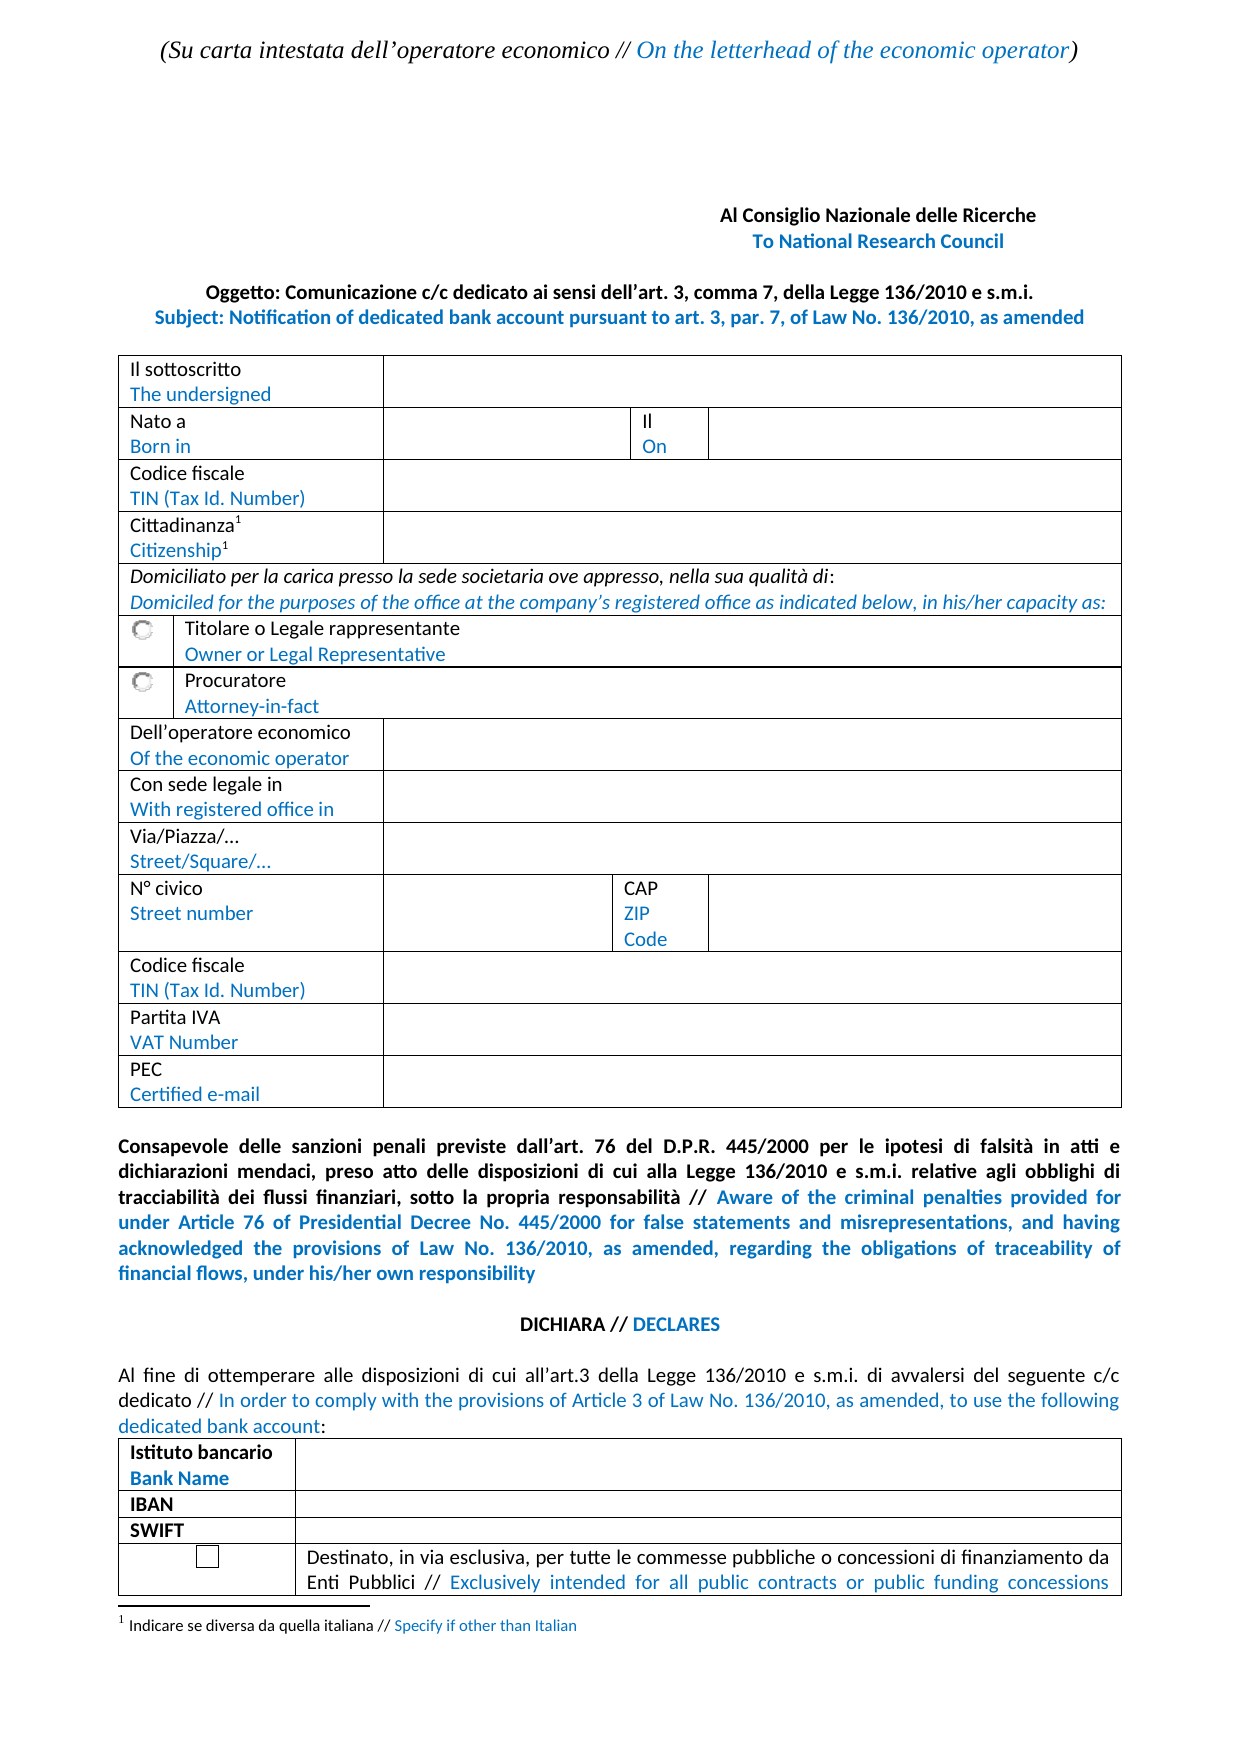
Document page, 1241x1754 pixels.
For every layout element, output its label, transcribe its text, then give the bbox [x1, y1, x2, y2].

text Al Consiglio Nazionale delle Ricerche [634, 203, 1122, 228]
text To National Research Council [634, 228, 1122, 253]
table_cell Domiciliato per la carica presso la sede societaria ove appresso, nella sua qualità di: Domiciled for the purposes of the office at the company’s registered office as indicated below, in his/her capacity as: [119, 564, 1121, 614]
text Al fine di ottemperare alle disposizioni di cui all’art.3 della Legge 136/2010 e s.m.i. di avvalersi del seguente c/c dedicato // In order to comply with the provisions of Article 3 of Law No. 136/2010, as amended, to use the following dedicated bank account: [118, 1362, 1122, 1438]
table_cell [119, 668, 173, 718]
table_header Istituto bancario Bank Name [119, 1439, 295, 1490]
table_cell [119, 616, 173, 666]
table_cell [384, 823, 1121, 874]
table_cell [384, 460, 1121, 511]
table_cell N° civico Street number [119, 875, 383, 951]
table_cell [384, 719, 1121, 770]
table_cell Nato a Born in [119, 408, 383, 459]
table_cell [384, 408, 630, 459]
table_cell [296, 1544, 1121, 1595]
table_cell [296, 1491, 1121, 1517]
table_cell PEC Certified e-mail [119, 1056, 383, 1107]
text Consapevole delle sanzioni penali previste dall’art. 76 del D.P.R. 445/2000 per le ipotesi di falsità in atti e dichiarazioni mendaci, preso atto delle disposizioni di cui alla Legge 136/2010 e s.m.i. relative agli obblighi di tracciabilità dei flussi finanziari, sotto la propria responsabilità // Aware of the criminal penalties provided for under Article 76 of Presidential Decree No. 445/2000 for false statements and misrepresentations, and having acknowledged the provisions of Law No. 136/2010, as amended, regarding the obligations of traceability of financial flows, under his/her own responsibility [118, 1133, 1122, 1286]
table_cell IBAN [119, 1491, 295, 1517]
text Subject: Notification of dedicated bank account pursuant to art. 3, par. 7, of Law No. 136/2010, as amended [118, 304, 1122, 330]
table_cell [384, 875, 612, 951]
table_cell Procuratore Attorney-in-fact [174, 668, 1121, 718]
table_header [384, 356, 1121, 407]
table_cell Titolare o Legale rappresentante Owner or Legal Representative [174, 616, 1121, 666]
table_cell Codice fiscale TIN (Tax Id. Number) [119, 460, 383, 511]
table_header [296, 1439, 1121, 1490]
text Oggetto: Comunicazione c/c dedicato ai sensi dell’art. 3, comma 7, della Legge 136/2010 e s.m.i. [118, 279, 1122, 304]
table_cell Dell’operatore economico Of the economic operator [119, 719, 383, 770]
table_cell SWIFT [119, 1518, 295, 1543]
table_cell Codice fiscale TIN (Tax Id. Number) [119, 952, 383, 1003]
table_cell [384, 1056, 1121, 1107]
table_cell [296, 1518, 1121, 1543]
table_cell Cittadinanza Citizenship1 [119, 512, 383, 563]
table_cell Con sede legale in With registered office in [119, 771, 383, 822]
table_header Il sottoscritto The undersigned [119, 356, 383, 407]
table_cell [709, 408, 1121, 459]
table_cell Partita IVA VAT Number [119, 1004, 383, 1055]
table_cell [119, 1544, 295, 1595]
table_cell [709, 875, 1121, 951]
table_cell [384, 1004, 1121, 1055]
table_cell [384, 512, 1121, 563]
text DICHIARA // DECLARES [118, 1311, 1122, 1337]
table_cell [384, 952, 1121, 1003]
table_cell Via/Piazza/… Street/Square/… [119, 823, 383, 874]
table_cell [384, 771, 1121, 822]
table_cell Il On [631, 408, 708, 459]
table_cell CAP ZIP Code [613, 875, 708, 951]
